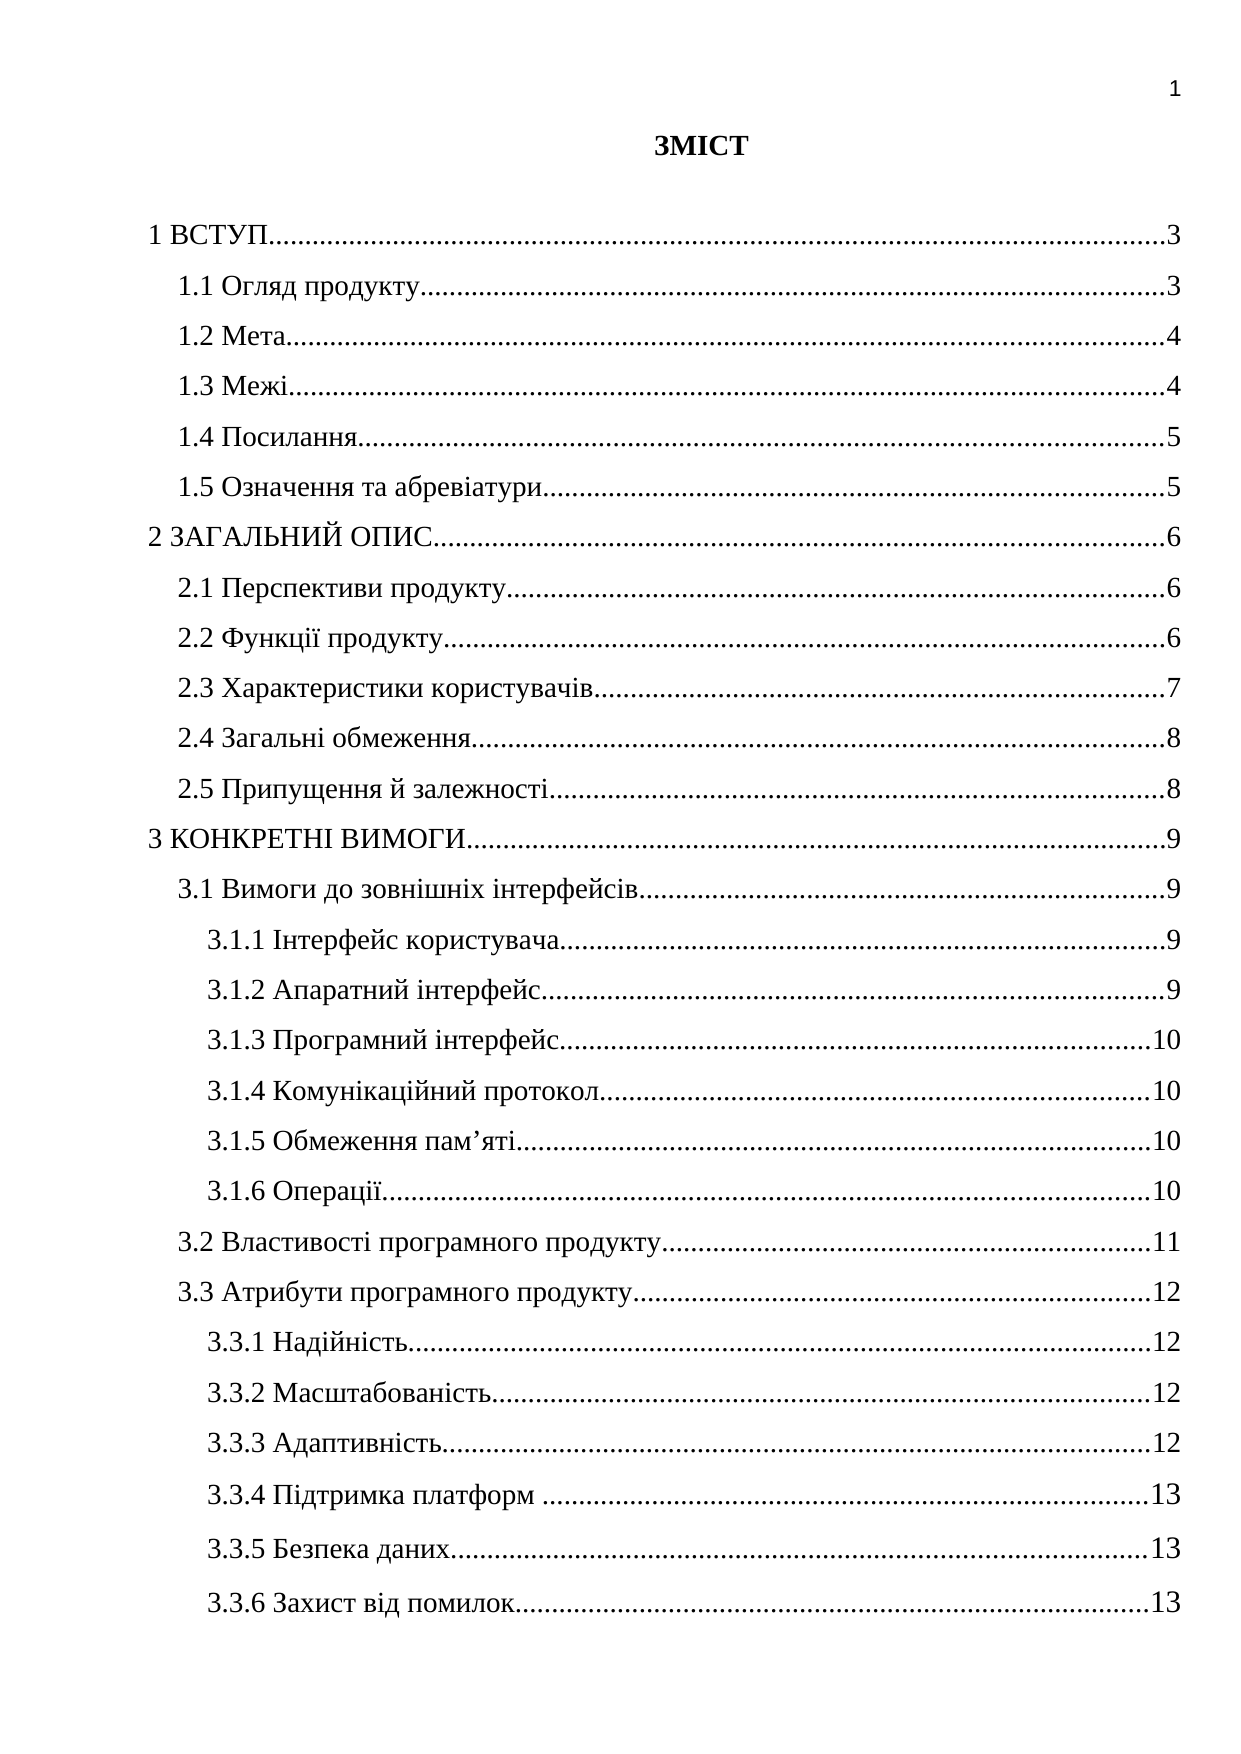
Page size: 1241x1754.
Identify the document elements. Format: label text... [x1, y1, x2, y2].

text ЗМІСТ [148, 128, 1181, 161]
